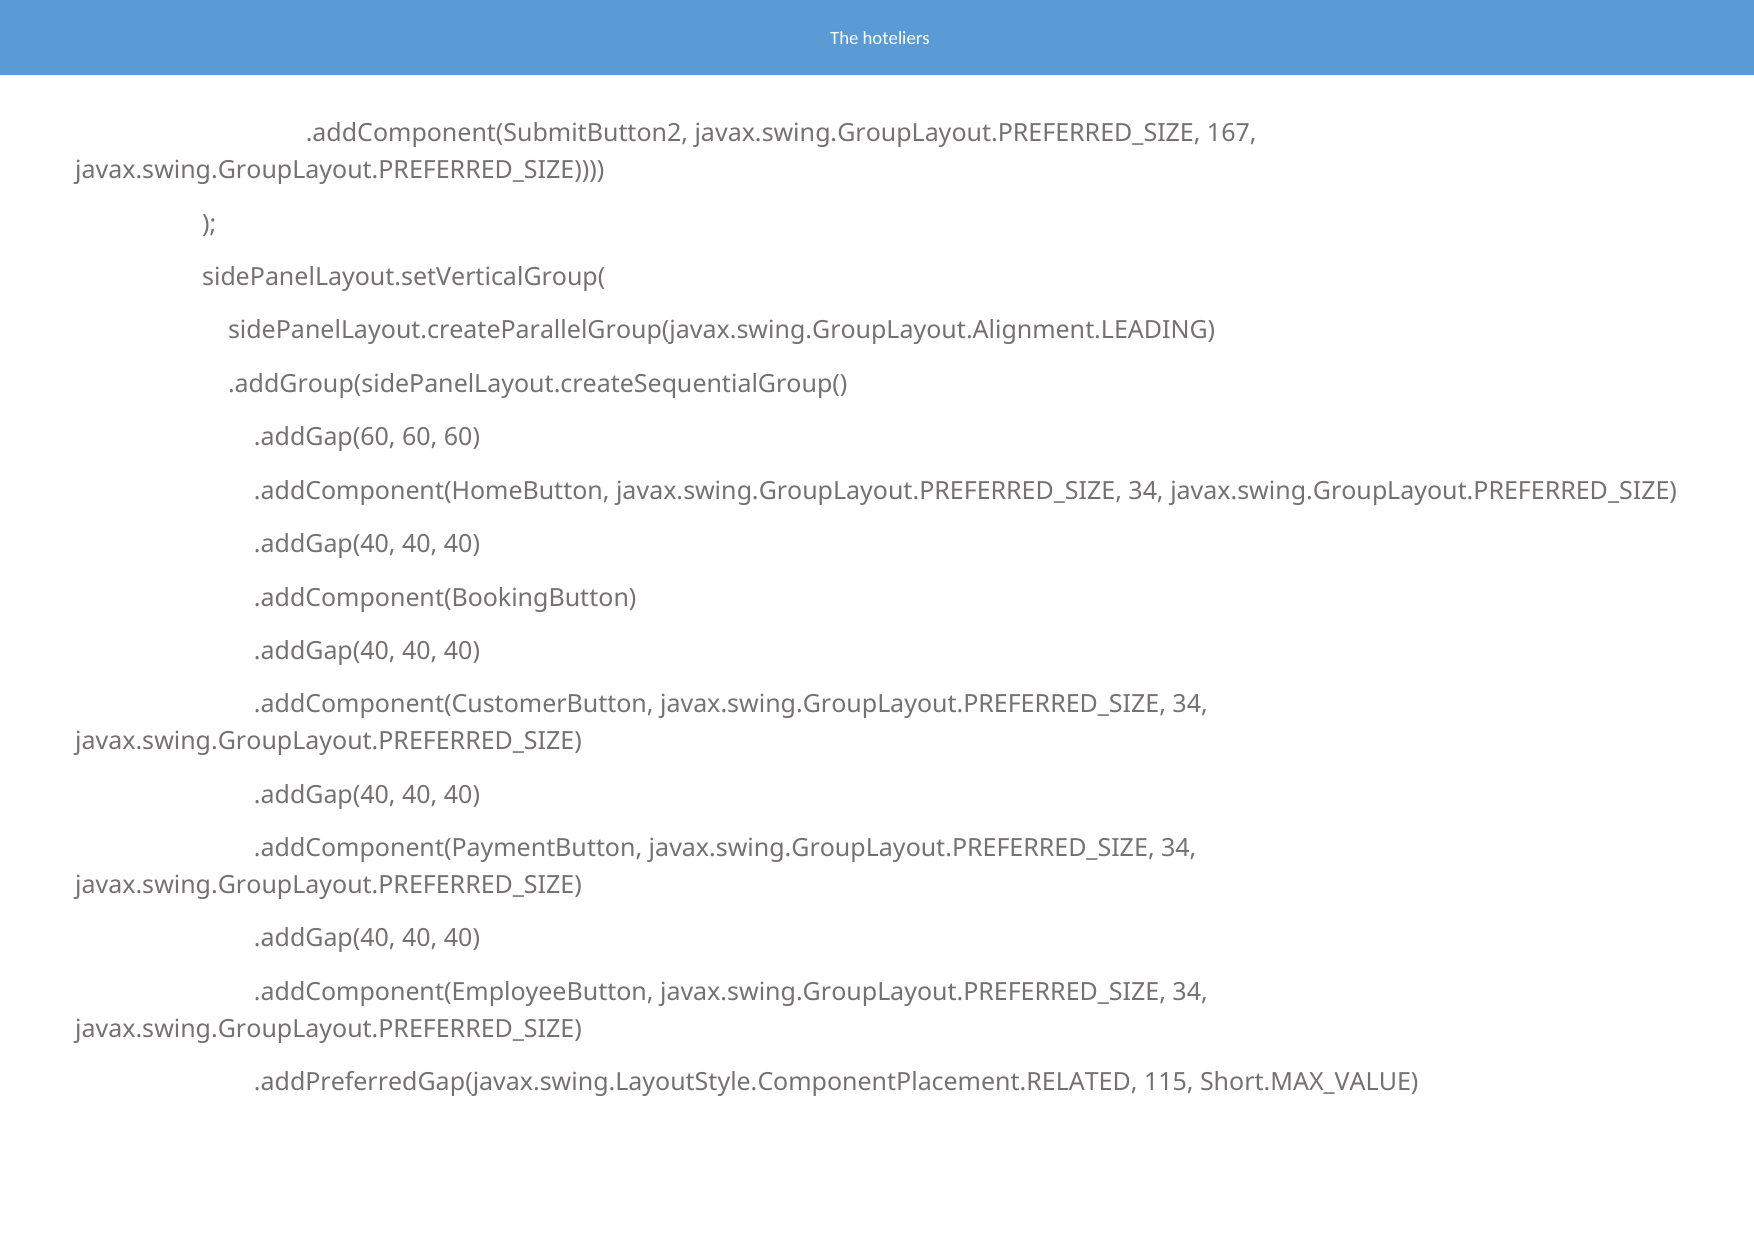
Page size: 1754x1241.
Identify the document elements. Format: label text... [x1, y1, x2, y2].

text .addComponent(BookingButton) [75, 579, 1679, 613]
text .addGap(40, 40, 40) [75, 633, 1679, 667]
text .addGap(40, 40, 40) [75, 920, 1679, 954]
text .addGap(60, 60, 60) [75, 419, 1679, 453]
text .addComponent(CustomerButton, javax.swing.GroupLayout.PREFERRED_SIZE, 34, javax.swing.GroupLayout.PREFERRED_SIZE) [75, 686, 1679, 757]
text .addPreferredGap(javax.swing.LayoutStyle.ComponentPlacement.RELATED, 115, Short.MAX_VALUE) [75, 1064, 1679, 1098]
text .addGap(40, 40, 40) [75, 776, 1679, 810]
text .addComponent(PaymentButton, javax.swing.GroupLayout.PREFERRED_SIZE, 34, javax.swing.GroupLayout.PREFERRED_SIZE) [75, 830, 1679, 901]
text .addComponent(HomeButton, javax.swing.GroupLayout.PREFERRED_SIZE, 34, javax.swing.GroupLayout.PREFERRED_SIZE) [75, 472, 1679, 506]
text ); [75, 205, 1679, 239]
text sidePanelLayout.setVerticalGroup( [75, 259, 1679, 293]
text .addGroup(sidePanelLayout.createSequentialGroup() [75, 366, 1679, 399]
text .addComponent(SubmitButton2, javax.swing.GroupLayout.PREFERRED_SIZE, 167, javax.swing.GroupLayout.PREFERRED_SIZE)))) [75, 115, 1679, 186]
text sidePanelLayout.createParallelGroup(javax.swing.GroupLayout.Alignment.LEADING) [75, 312, 1679, 346]
text .addGap(40, 40, 40) [75, 526, 1679, 560]
text .addComponent(EmployeeButton, javax.swing.GroupLayout.PREFERRED_SIZE, 34, javax.swing.GroupLayout.PREFERRED_SIZE) [75, 973, 1679, 1044]
